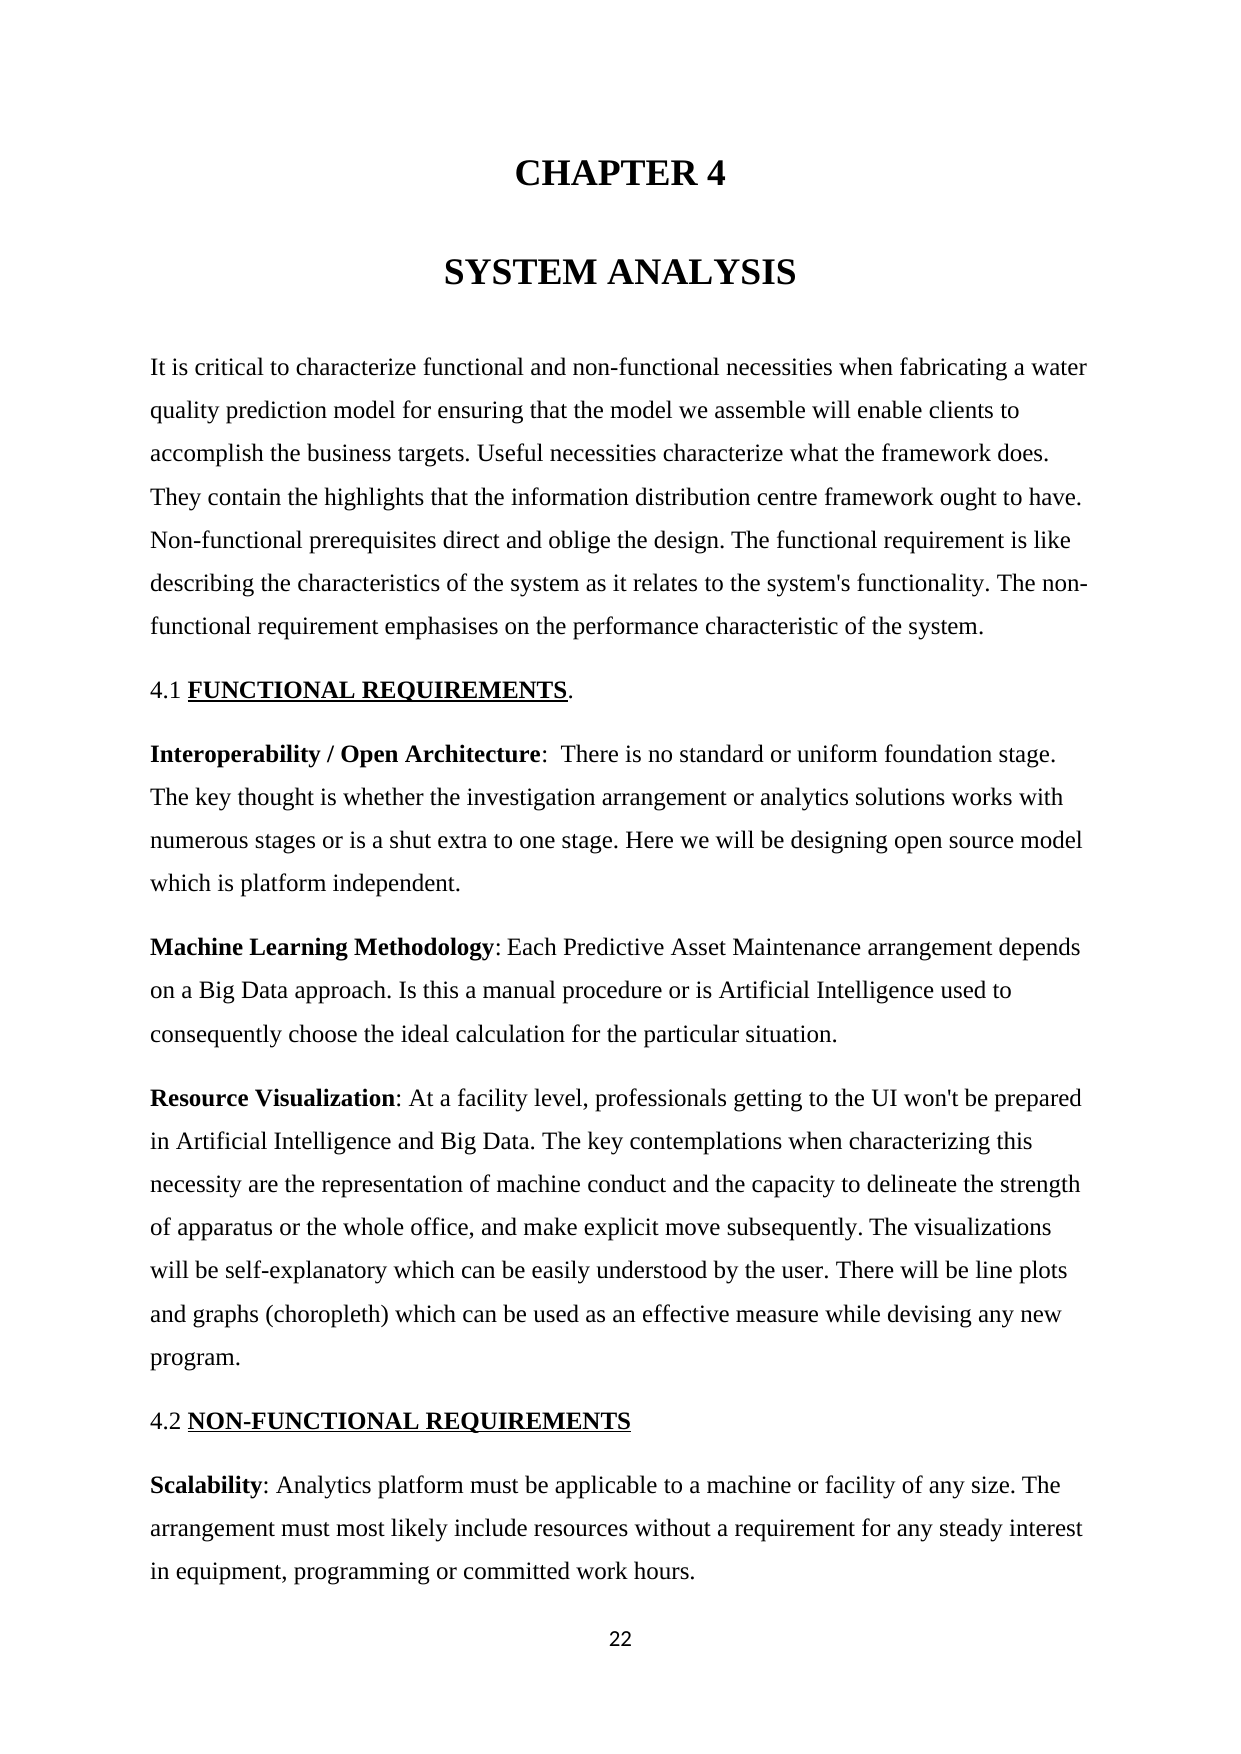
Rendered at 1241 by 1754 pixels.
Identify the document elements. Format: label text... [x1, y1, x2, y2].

text Machine Learning Methodology: Each Predictive Asset Maintenance arrangement depends on a Big Data approach. Is this a manual procedure or is Artificial Intelligence used to consequently choose the ideal calculation for the particular situation. [150, 932, 1090, 1047]
subtitle CHAPTER 4 [150, 150, 1090, 193]
text Resource Visualization: At a facility level, professionals getting to the UI won't be prepared in Artificial Intelligence and Big Data. The key contemplations when characterizing this necessity are the representation of machine conduct and the capacity to delineate the strength of apparatus or the whole office, and make explicit move subsequently. The visualizations will be self-explanatory which can be easily understood by the user. There will be line plots and graphs (choropleth) which can be used as an effective measure while devising any new program. [150, 1083, 1090, 1371]
text It is critical to characterize functional and non-functional necessities when fabricating a water quality prediction model for ensuring that the model we assemble will enable clients to accomplish the business targets. Useful necessities characterize what the framework does. They contain the highlights that the information distribution centre framework ought to have. Non-functional prerequisites direct and oblige the design. The functional requirement is like describing the characteristics of the system as it relates to the system's functionality. The non-functional requirement emphasises on the performance characteristic of the system. [150, 352, 1090, 640]
text Scalability: Analytics platform must be applicable to a machine or facility of any size. The arrangement must most likely include resources without a requirement for any steady interest in equipment, programming or committed work hours. [150, 1470, 1090, 1585]
text Interoperability / Open Architecture: There is no standard or uniform foundation stage. The key thought is whether the investigation arrangement or analytics solutions works with numerous stages or is a shut extra to one stage. Here we will be designing open source model which is platform independent. [150, 739, 1090, 897]
text 4.1 FUNCTIONAL REQUIREMENTS. [150, 675, 1090, 704]
text 4.2 NON-FUNCTIONAL REQUIREMENTS [150, 1406, 1090, 1434]
subtitle SYSTEM ANALYSIS [150, 249, 1090, 293]
